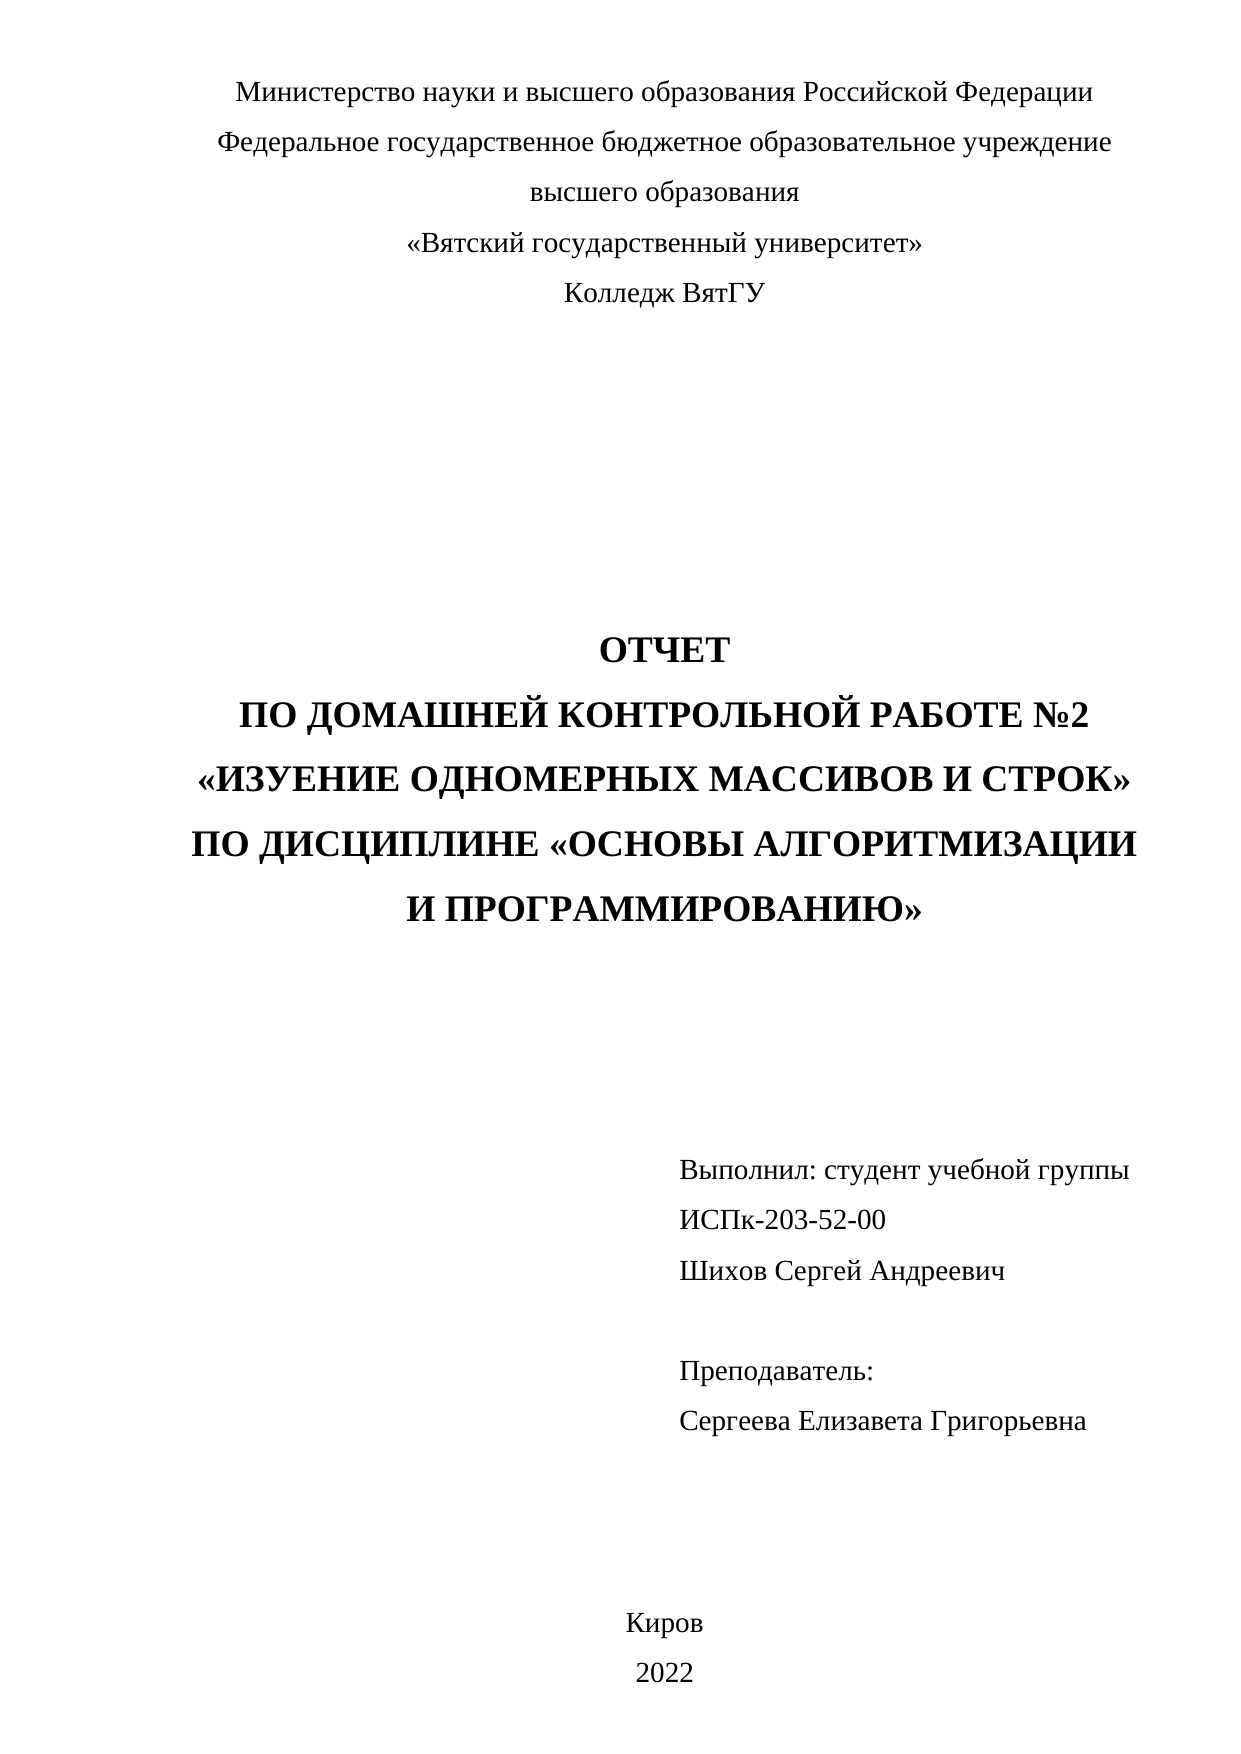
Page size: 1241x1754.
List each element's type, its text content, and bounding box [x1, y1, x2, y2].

text «Вятский государственный университет» [177, 225, 1152, 258]
text Выполнил: студент учебной группы [679, 1152, 1152, 1186]
text Колледж ВятГУ [177, 275, 1152, 309]
text Преподаватель: [679, 1353, 1152, 1387]
text высшего образования [177, 174, 1152, 208]
text Федеральное государственное бюджетное образовательное учреждение [177, 124, 1152, 158]
text Министерство науки и высшего образования Российской Федерации [177, 74, 1152, 107]
text Шихов Сергей Андреевич [679, 1253, 1152, 1286]
text Сергеева Елизавета Григорьевна [679, 1403, 1152, 1437]
text Киров 2022 [177, 1605, 1152, 1689]
text ОТЧЕТ [177, 627, 1152, 670]
text ПО ДОМАШНЕЙ КОНТРОЛЬНОЙ РАБОТЕ №2 [177, 692, 1152, 735]
text ИСПк-203-52-00 [679, 1202, 1152, 1236]
text ПО ДИСЦИПЛИНЕ «ОСНОВЫ АЛГОРИТМИЗАЦИИ И ПРОГРАММИРОВАНИЮ» [177, 821, 1152, 929]
text «ИЗУЕНИЕ ОДНОМЕРНЫХ МАССИВОВ И СТРОК» [177, 757, 1152, 800]
